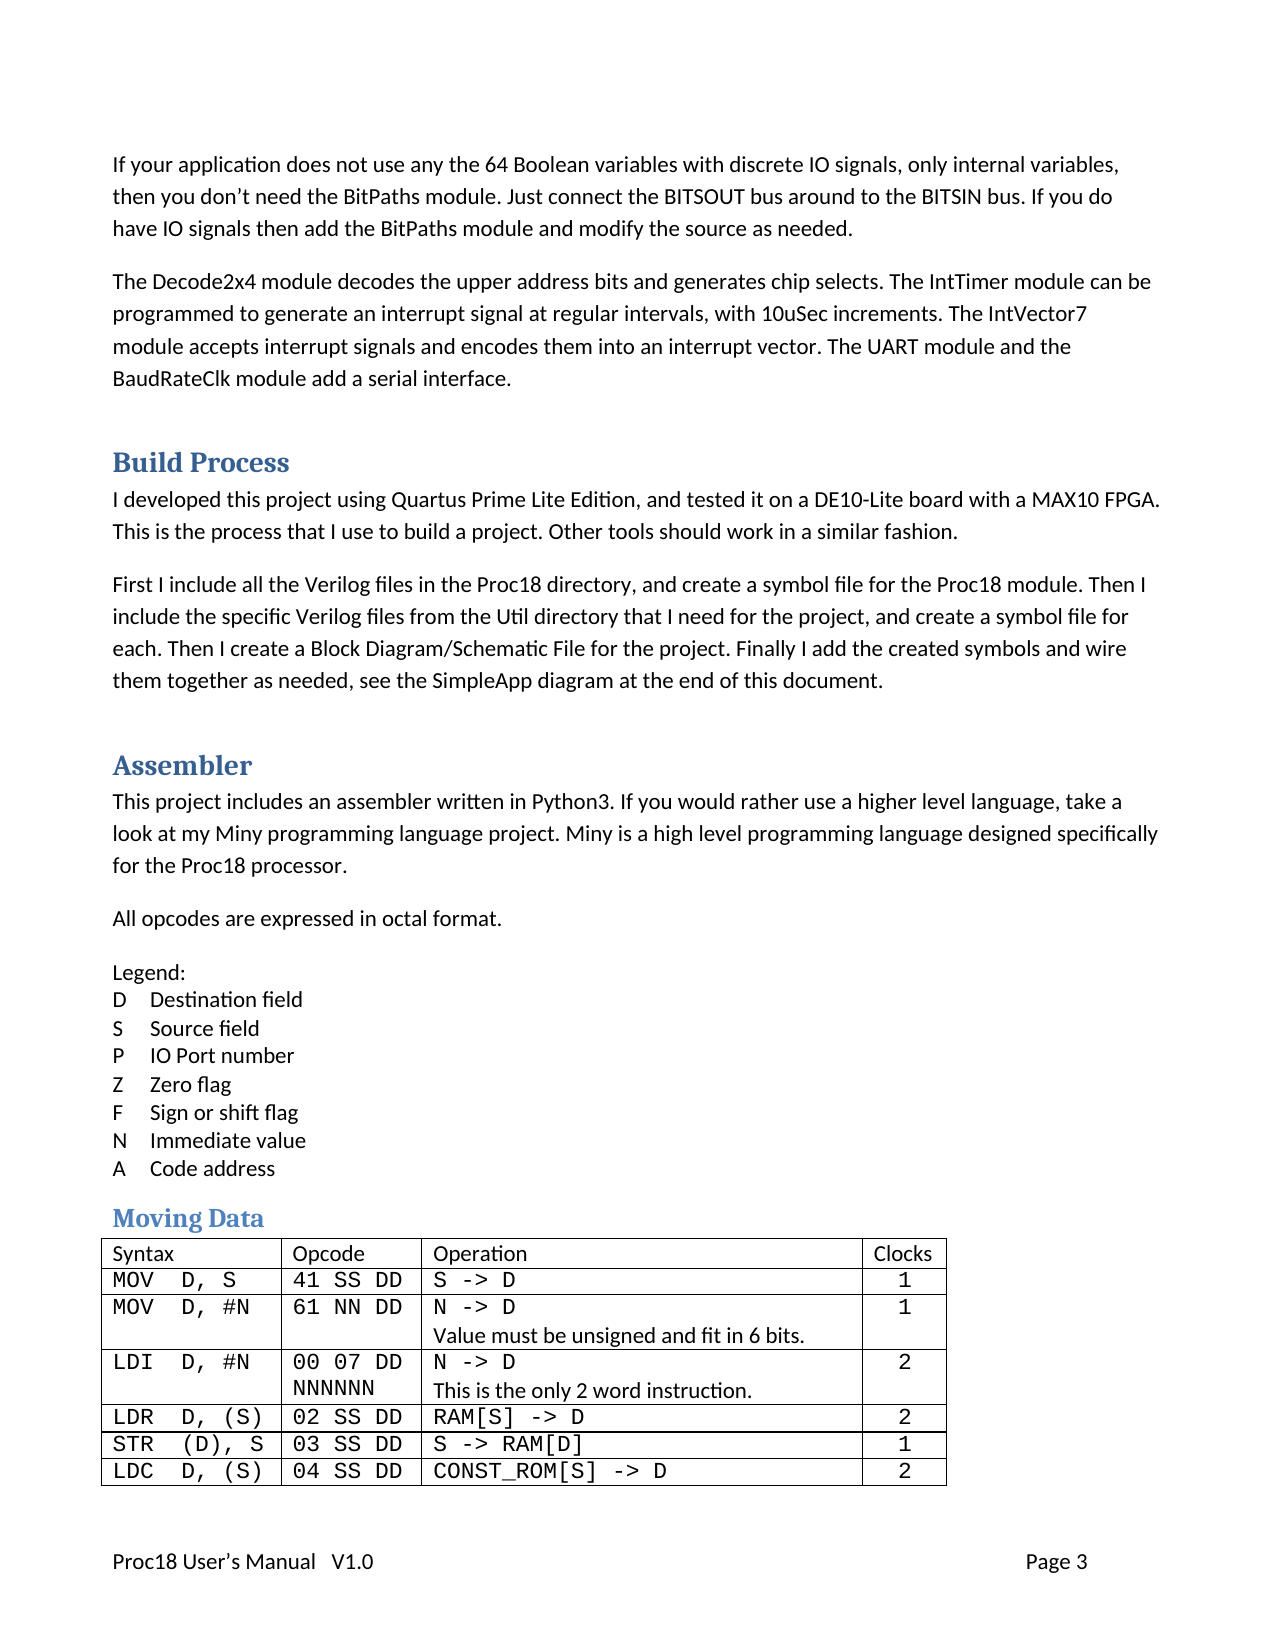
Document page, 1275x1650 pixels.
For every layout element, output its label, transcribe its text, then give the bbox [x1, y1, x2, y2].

text If your application does not use any the 64 Boolean variables with discrete IO signals, only internal variables, then you don’t need the BitPaths module. Just connect the BITSOUT bus around to the BITSIN bus. If you do have IO signals then add the BitPaths module and modify the source as needed. [112, 150, 1162, 242]
table_cell CONST_ROM[S] -> D [422, 1459, 862, 1485]
text I developed this project using Quartus Prime Lite Edition, and tested it on a DE10-Lite board with a MAX10 FPGA. This is the process that I use to build a project. Other tools should work in a similar fashion. [112, 485, 1162, 545]
table_cell RAM[S] -> D [422, 1405, 862, 1431]
table_cell LDR D, (S) [102, 1405, 281, 1431]
text F Sign or shift flag [112, 1098, 1162, 1126]
table_cell MOV D, #N [102, 1295, 281, 1349]
text All opcodes are expressed in octal format. [112, 904, 1162, 933]
text D Destination field [112, 986, 1162, 1014]
table_header Operation [422, 1239, 862, 1267]
text First I include all the Verilog files in the Proc18 directory, and create a symbol file for the Proc18 module. Then I include the specific Verilog files from the Util directory that I need for the project, and create a symbol file for each. Then I create a Block Diagram/Schematic File for the project. Finally I add the created symbols and wire them together as needed, see the SimpleApp diagram at the end of this document. [112, 570, 1162, 694]
table_cell N -> D This is the only 2 word instruction. [422, 1350, 862, 1404]
table_cell 2 [863, 1405, 946, 1431]
text P IO Port number [112, 1042, 1162, 1070]
table_cell 03 SS DD [282, 1433, 421, 1458]
table_cell 1 [863, 1433, 946, 1458]
table_cell STR (D), S [102, 1433, 281, 1458]
table_header Clocks [863, 1239, 946, 1267]
text Z Zero flag [112, 1070, 1162, 1098]
subtitle Assembler [112, 749, 1162, 782]
table_cell MOV D, S [102, 1269, 281, 1294]
table_cell 1 [863, 1295, 946, 1349]
text A Code address [112, 1154, 1162, 1182]
table_header Syntax [102, 1239, 281, 1267]
text This project includes an assembler written in Python3. If you would rather use a higher level language, take a look at my Miny programming language project. Miny is a high level programming language designed specifically for the Proc18 processor. [112, 787, 1162, 879]
table_cell 00 07 DD NNNNNN [282, 1350, 421, 1404]
text Legend: [112, 958, 1162, 986]
table_cell 1 [863, 1269, 946, 1294]
text N Immediate value [112, 1126, 1162, 1154]
table_cell 2 [863, 1350, 946, 1404]
table_cell LDC D, (S) [102, 1459, 281, 1485]
table_cell N -> D Value must be unsigned and fit in 6 bits. [422, 1295, 862, 1349]
table_cell 61 NN DD [282, 1295, 421, 1349]
table_cell S -> D [422, 1269, 862, 1294]
table_header Opcode [282, 1239, 421, 1267]
table_cell LDI D, #N [102, 1350, 281, 1404]
subtitle Moving Data [112, 1203, 1162, 1234]
subtitle Build Process [112, 446, 1162, 480]
table_cell 41 SS DD [282, 1269, 421, 1294]
table_cell 02 SS DD [282, 1405, 421, 1431]
text The Decode2x4 module decodes the upper address bits and generates chip selects. The IntTimer module can be programmed to generate an interrupt signal at regular intervals, with 10uSec increments. The IntVector7 module accepts interrupt signals and encodes them into an interrupt vector. The UART module and the BaudRateClk module add a serial interface. [112, 267, 1162, 392]
table_cell 2 [863, 1459, 946, 1485]
table_cell 04 SS DD [282, 1459, 421, 1485]
table_cell S -> RAM[D] [422, 1433, 862, 1458]
text S Source field [112, 1014, 1162, 1042]
